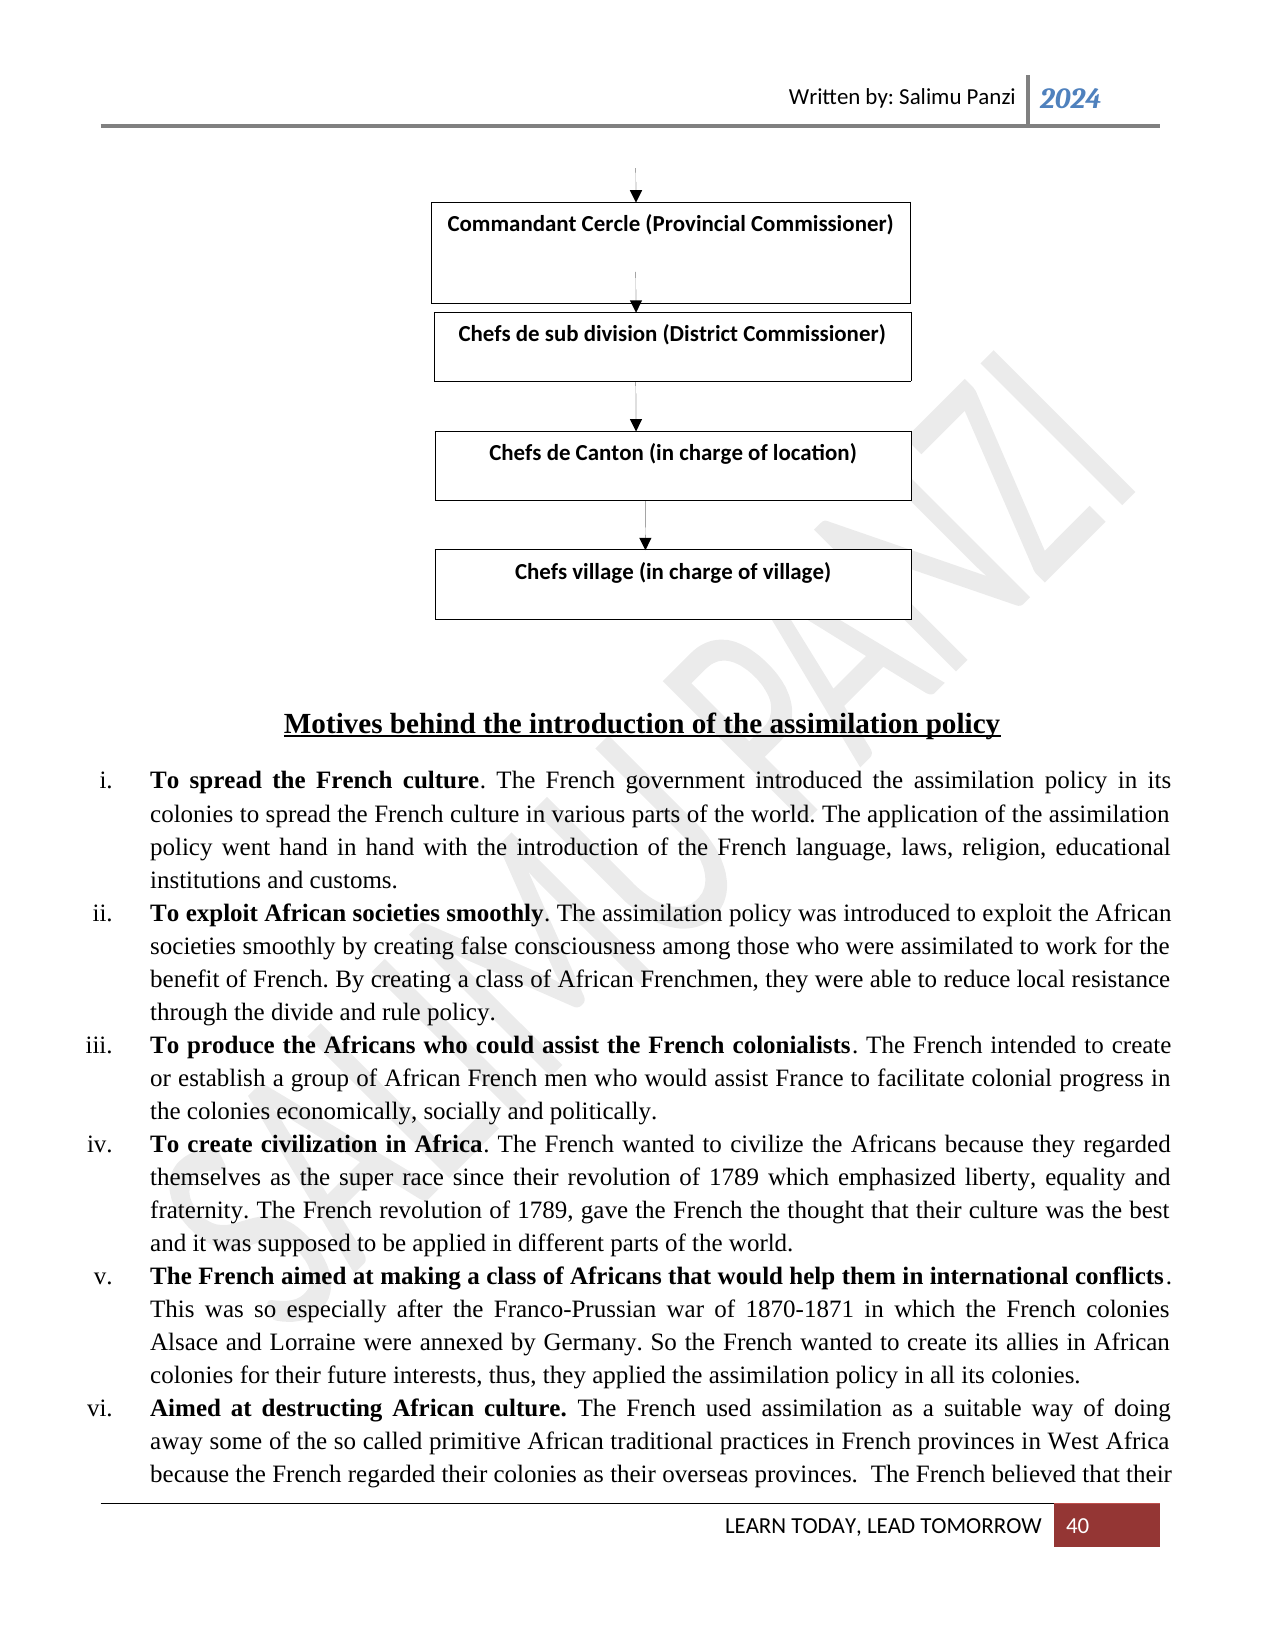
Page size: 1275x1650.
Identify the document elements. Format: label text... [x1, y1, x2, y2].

list The French aimed at making a class of Africans that would help them in international conflicts. This was so especially after the Franco-Prussian war of 1870-1871 in which the French colonies Alsace and Lorraine were annexed by Germany. So the French wanted to create its allies in African colonies for their future interests, thus, they applied the assimilation policy in all its colonies. [112, 1261, 1172, 1389]
list To create civilization in Africa. The French wanted to civilize the Africans because they regarded themselves as the super race since their revolution of 1789 which emphasized liberty, equality and fraternity. The French revolution of 1789, gave the French the thought that their culture was the best and it was supposed to be applied in different parts of the world. [112, 1129, 1172, 1257]
text Motives behind the introduction of the assimilation policy [112, 706, 1172, 740]
list To exploit African societies smoothly. The assimilation policy was introduced to exploit the African societies smoothly by creating false consciousness among those who were assimilated to work for the benefit of French. By creating a class of African Frenchmen, they were able to reduce local resistance through the divide and rule policy. [112, 898, 1172, 1026]
list To produce the Africans who could assist the French colonialists. The French intended to create or establish a group of African French men who would assist France to facilitate colonial progress in the colonies economically, socially and politically. [112, 1030, 1172, 1124]
list To spread the French culture. The French government introduced the assimilation policy in its colonies to spread the French culture in various parts of the world. The application of the assimilation policy went hand in hand with the introduction of the French language, laws, religion, educational institutions and customs. [112, 766, 1172, 893]
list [112, 1393, 1172, 1488]
